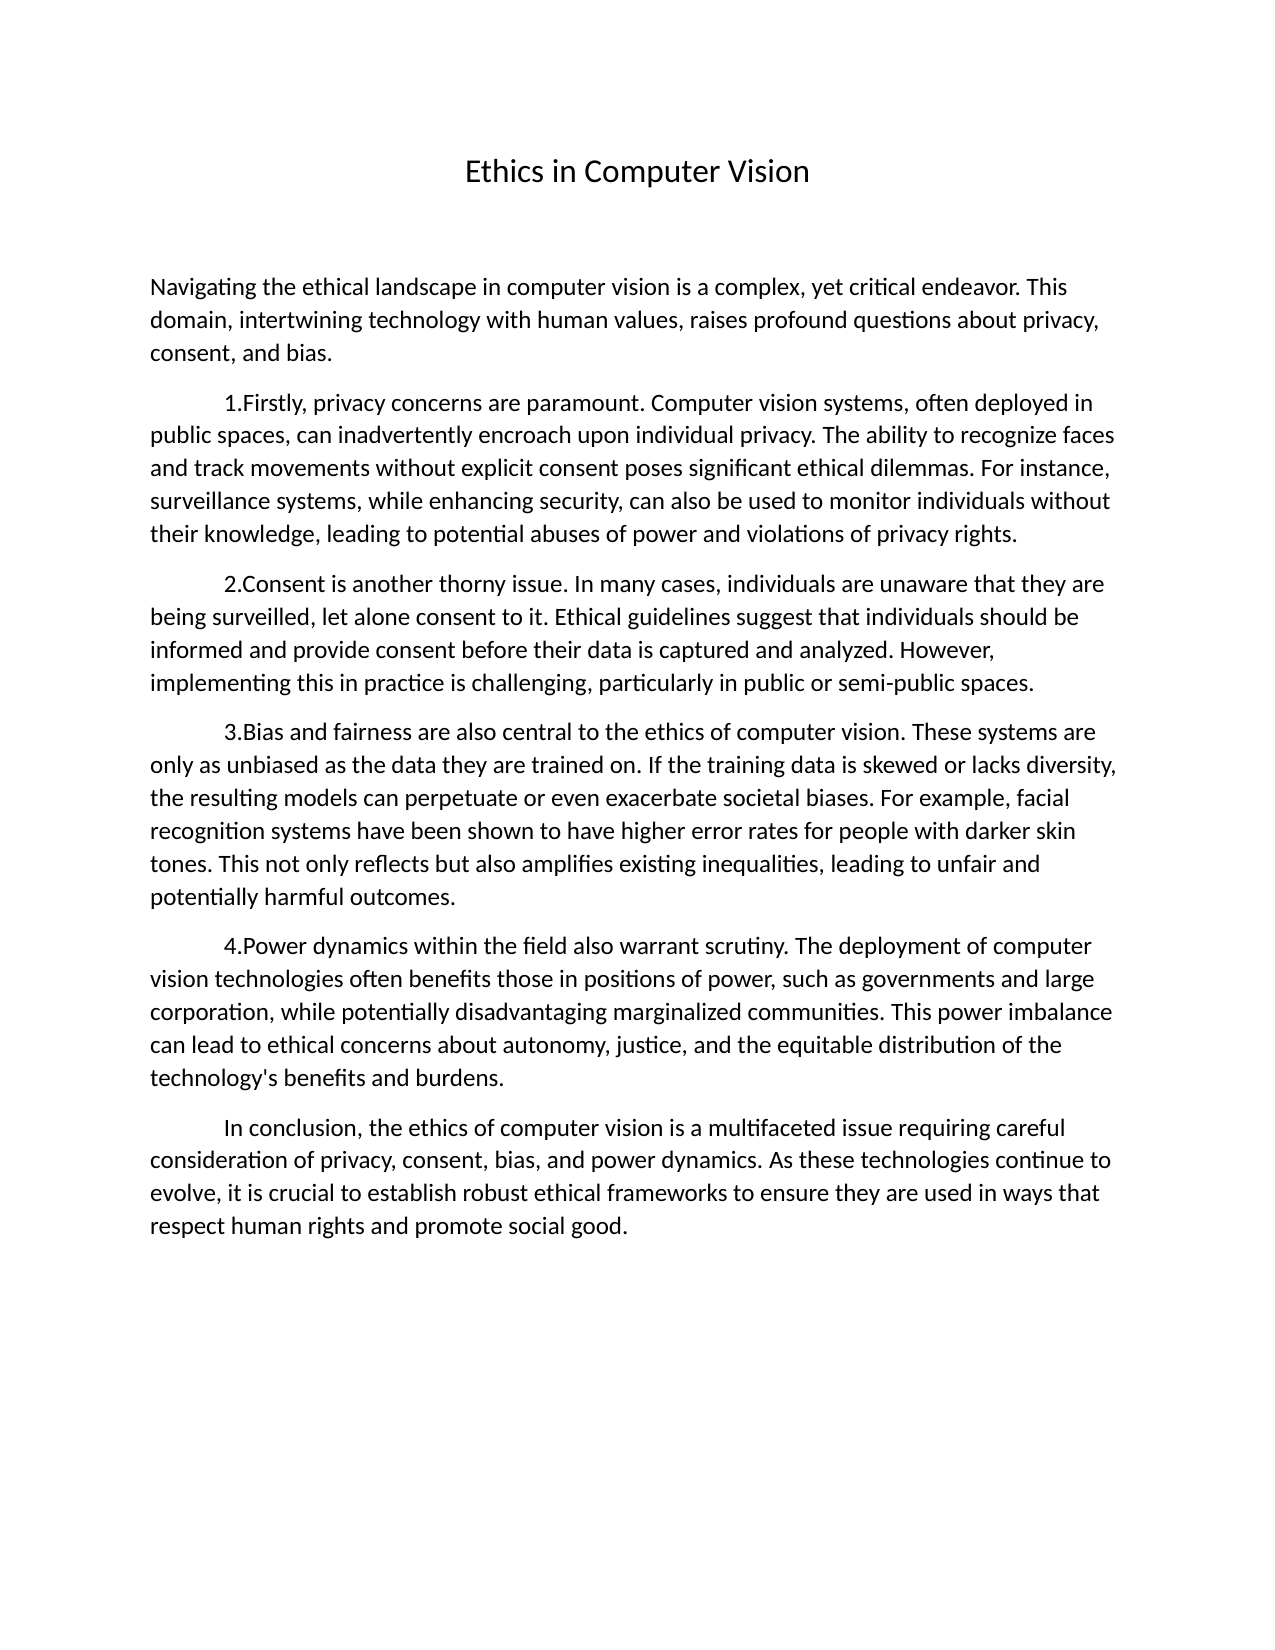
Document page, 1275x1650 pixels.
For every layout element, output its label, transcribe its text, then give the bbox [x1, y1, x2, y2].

text Navigating the ethical landscape in computer vision is a complex, yet critical endeavor. This domain, intertwining technology with human values, raises profound questions about privacy, consent, and bias. [150, 271, 1125, 368]
text 2.Consent is another thorny issue. In many cases, individuals are unaware that they are being surveilled, let alone consent to it. Ethical guidelines suggest that individuals should be informed and provide consent before their data is captured and analyzed. However, implementing this in practice is challenging, particularly in public or semi-public spaces. [150, 568, 1125, 697]
text In conclusion, the ethics of computer vision is a multifaceted issue requiring careful consideration of privacy, consent, bias, and power dynamics. As these technologies continue to evolve, it is crucial to establish robust ethical frameworks to ensure they are used in ways that respect human rights and promote social good. [150, 1112, 1125, 1241]
text 1.Firstly, privacy concerns are paramount. Computer vision systems, often deployed in public spaces, can inadvertently encroach upon individual privacy. The ability to recognize faces and track movements without explicit consent poses significant ethical dilemmas. For instance, surveillance systems, while enhancing security, can also be used to monitor individuals without their knowledge, leading to potential abuses of power and violations of privacy rights. [150, 387, 1125, 549]
text 4.Power dynamics within the field also warrant scrutiny. The deployment of computer vision technologies often benefits those in positions of power, such as governments and large corporation, while potentially disadvantaging marginalized communities. This power imbalance can lead to ethical concerns about autonomy, justice, and the equitable distribution of the technology's benefits and burdens. [150, 930, 1125, 1093]
text Ethics in Computer Vision [150, 150, 1125, 191]
text 3.Bias and fairness are also central to the ethics of computer vision. These systems are only as unbiased as the data they are trained on. If the training data is skewed or lacks diversity, the resulting models can perpetuate or even exacerbate societal biases. For example, facial recognition systems have been shown to have higher error rates for people with darker skin tones. This not only reflects but also amplifies existing inequalities, leading to unfair and potentially harmful outcomes. [150, 716, 1125, 911]
